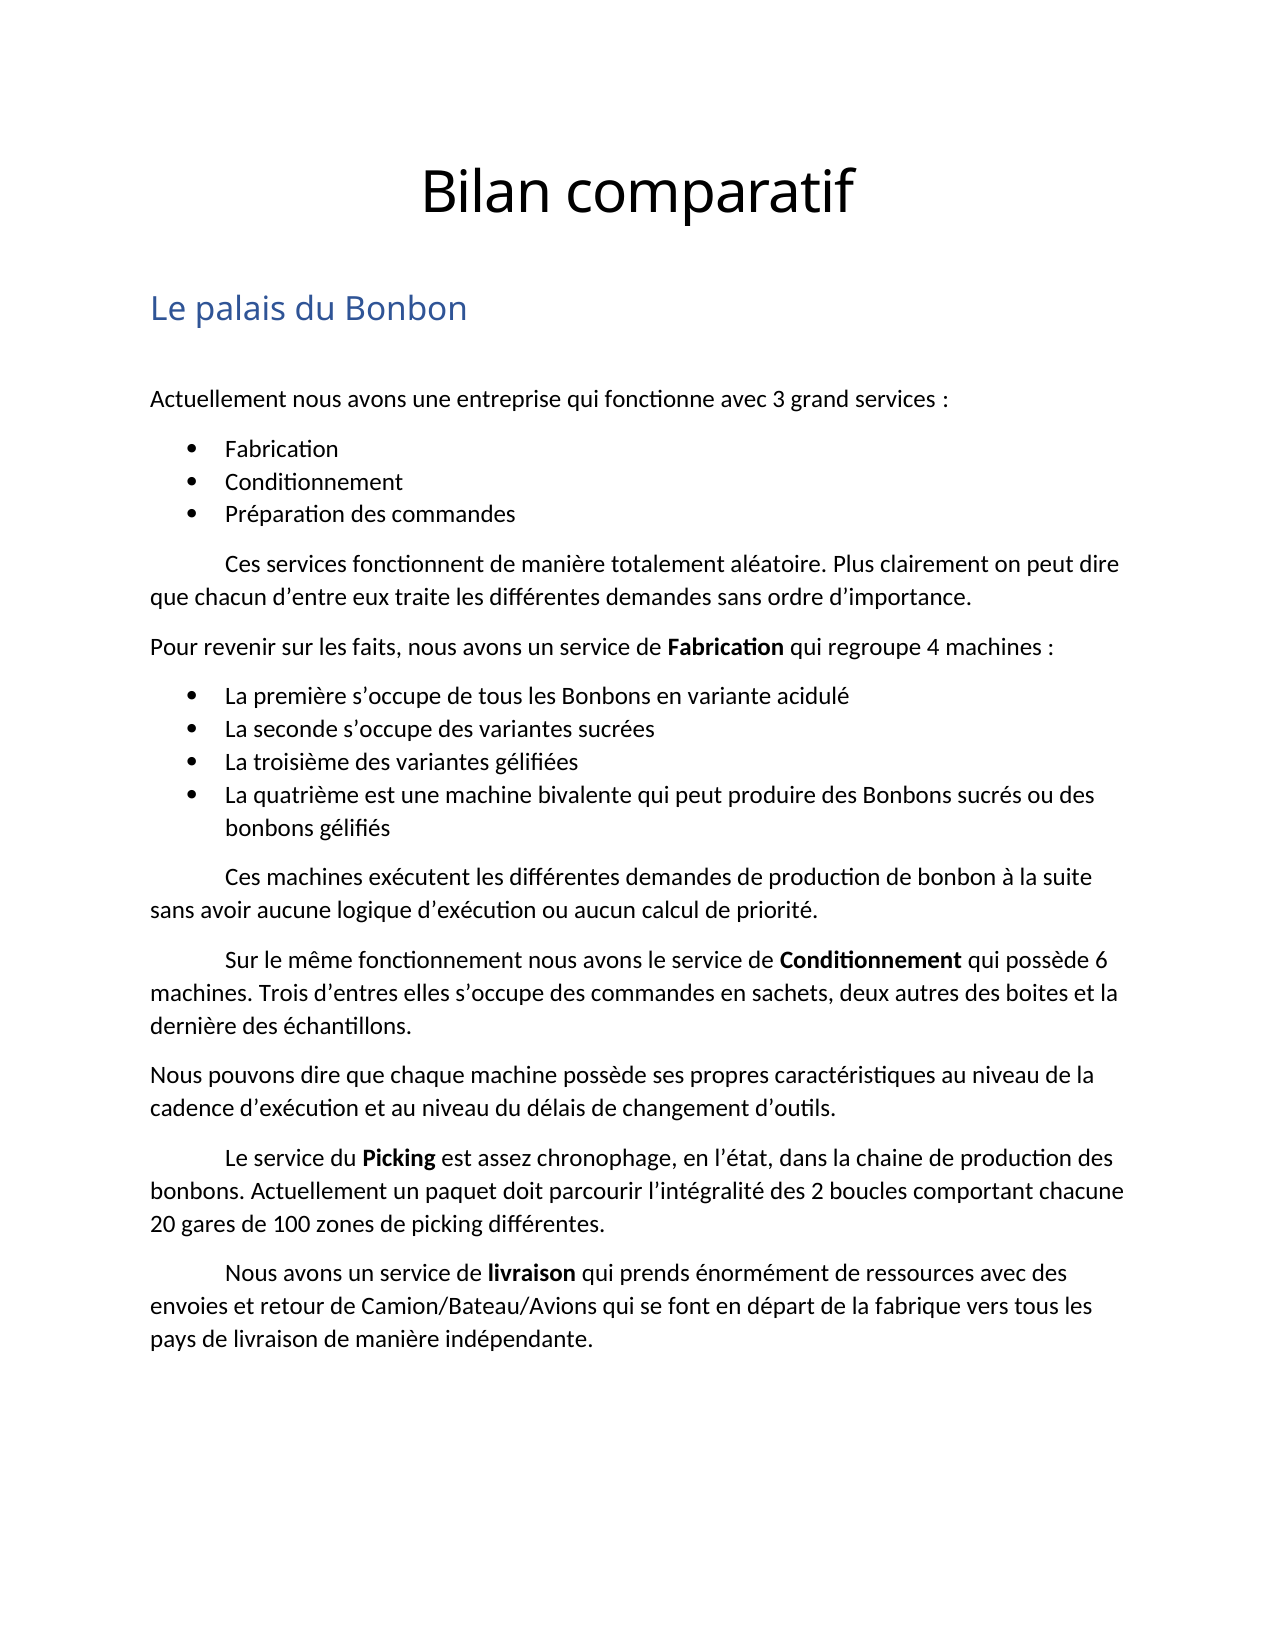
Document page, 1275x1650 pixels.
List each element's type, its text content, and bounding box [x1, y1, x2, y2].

text Ces machines exécutent les différentes demandes de production de bonbon à la suite sans avoir aucune logique d’exécution ou aucun calcul de priorité. [150, 862, 1125, 925]
list La première s’occupe de tous les Bonbons en variante acidulé [187, 680, 1125, 711]
text Pour revenir sur les faits, nous avons un service de Fabrication qui regroupe 4 machines : [150, 631, 1125, 661]
title Bilan comparatif [150, 150, 1125, 229]
list Préparation des commandes [187, 499, 1125, 529]
text Le service du Picking est assez chronophage, en l’état, dans la chaine de production des bonbons. Actuellement un paquet doit parcourir l’intégralité des 2 boucles comportant chacune 20 gares de 100 zones de picking différentes. [150, 1142, 1125, 1238]
subtitle Le palais du Bonbon [150, 285, 1125, 330]
text Ces services fonctionnent de manière totalement aléatoire. Plus clairement on peut dire que chacun d’entre eux traite les différentes demandes sans ordre d’importance. [150, 548, 1125, 612]
list La quatrième est une machine bivalente qui peut produire des Bonbons sucrés ou des bonbons gélifiés [187, 779, 1125, 842]
text Nous avons un service de livraison qui prends énormément de ressources avec des envoies et retour de Camion/Bateau/Avions qui se font en départ de la fabrique vers tous les pays de livraison de manière indépendante. [150, 1257, 1125, 1354]
text Nous pouvons dire que chaque machine possède ses propres caractéristiques au niveau de la cadence d’exécution et au niveau du délais de changement d’outils. [150, 1059, 1125, 1123]
list La seconde s’occupe des variantes sucrées [187, 713, 1125, 744]
list Conditionnement [187, 466, 1125, 496]
text Sur le même fonctionnement nous avons le service de Conditionnement qui possède 6 machines. Trois d’entres elles s’occupe des commandes en sachets, deux autres des boites et la dernière des échantillons. [150, 944, 1125, 1040]
text Actuellement nous avons une entreprise qui fonctionne avec 3 grand services : [150, 383, 1125, 414]
list La troisième des variantes gélifiées [187, 746, 1125, 777]
list Fabrication [187, 433, 1125, 463]
